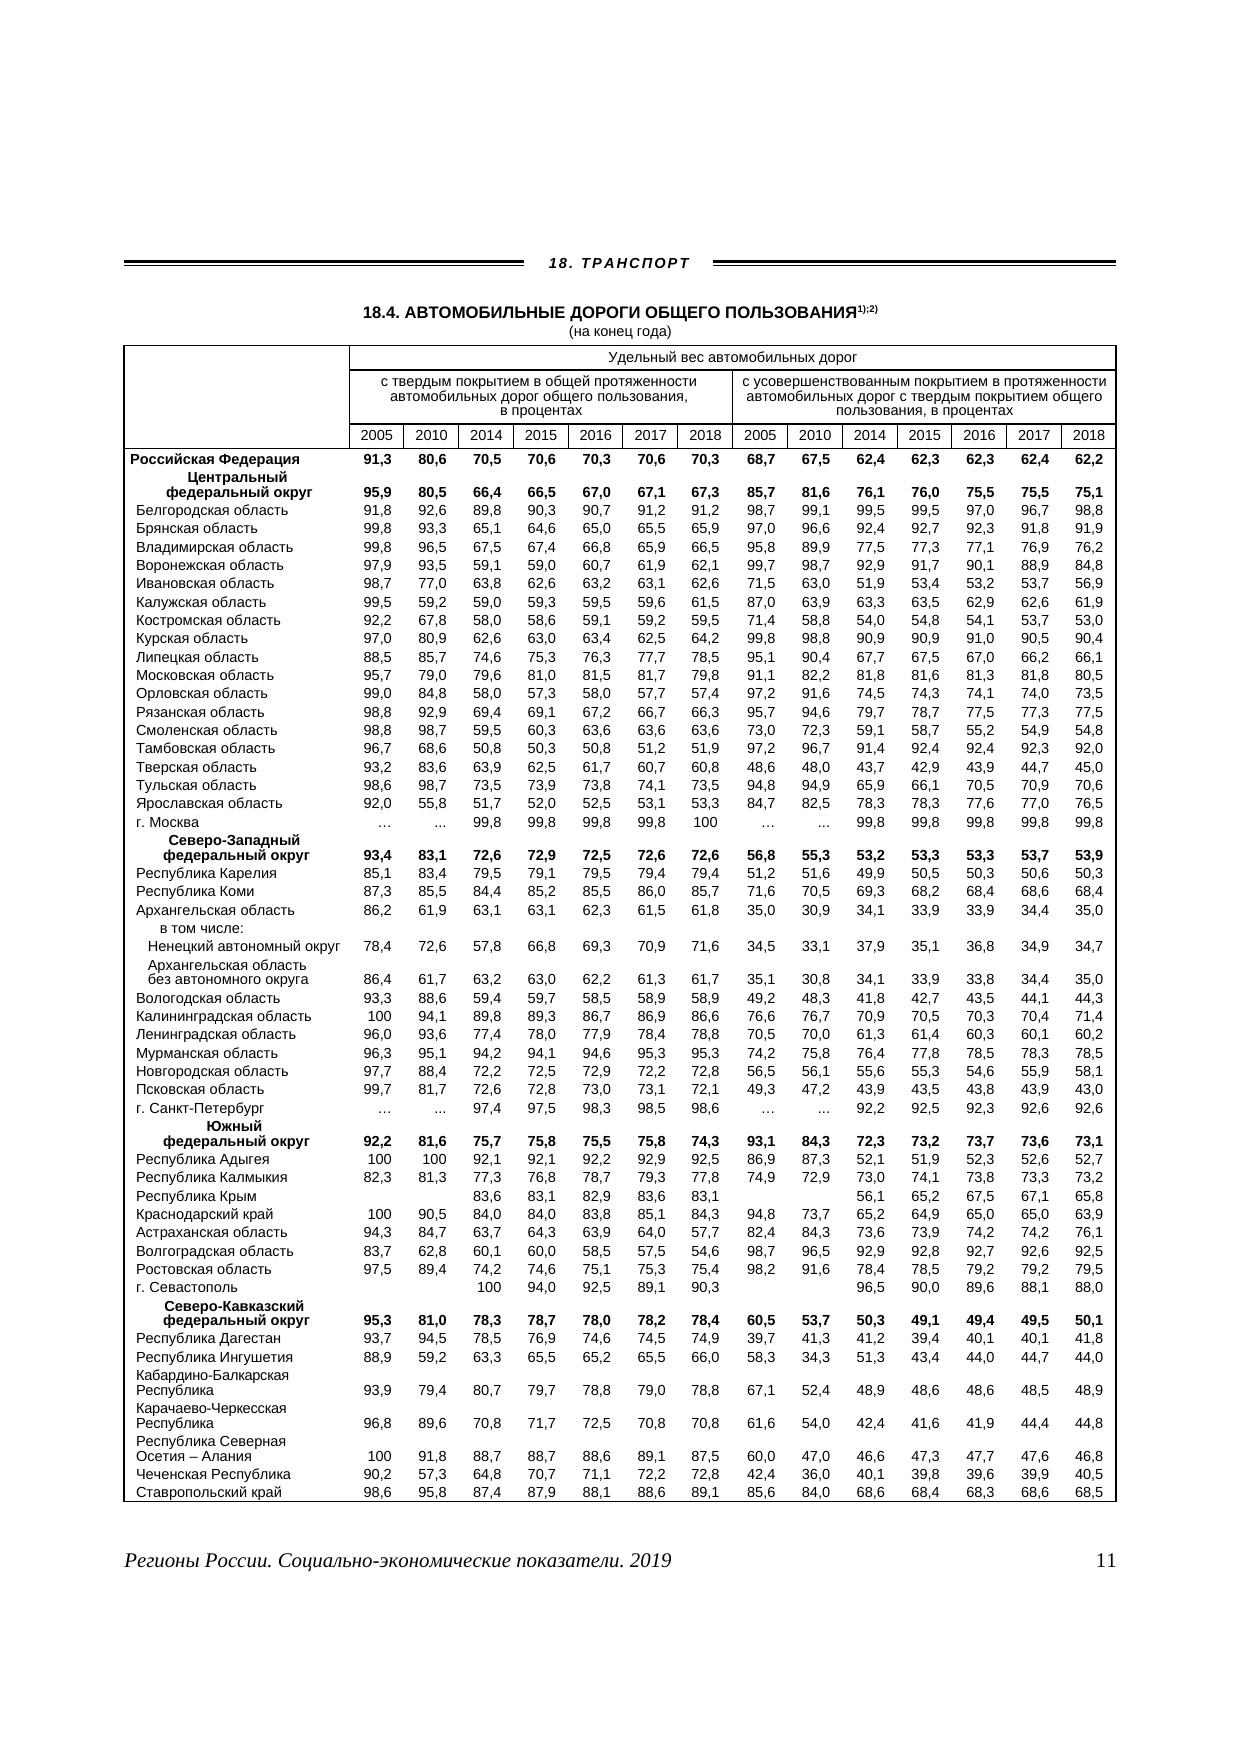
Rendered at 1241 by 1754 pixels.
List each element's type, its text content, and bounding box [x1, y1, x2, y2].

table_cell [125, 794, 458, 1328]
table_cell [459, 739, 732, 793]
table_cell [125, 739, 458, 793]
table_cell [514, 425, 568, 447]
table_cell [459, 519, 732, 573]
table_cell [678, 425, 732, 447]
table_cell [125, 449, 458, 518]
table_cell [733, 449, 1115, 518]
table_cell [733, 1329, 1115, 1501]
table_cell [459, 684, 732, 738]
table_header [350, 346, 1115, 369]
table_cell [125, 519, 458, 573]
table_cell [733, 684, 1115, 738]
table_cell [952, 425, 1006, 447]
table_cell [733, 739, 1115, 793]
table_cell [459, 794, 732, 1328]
text 18.4. АВТОМОБИЛЬНЫЕ ДОРОГИ ОБЩЕГО ПОЛЬЗОВАНИЯ1);2) (на конец года) [124, 303, 1116, 339]
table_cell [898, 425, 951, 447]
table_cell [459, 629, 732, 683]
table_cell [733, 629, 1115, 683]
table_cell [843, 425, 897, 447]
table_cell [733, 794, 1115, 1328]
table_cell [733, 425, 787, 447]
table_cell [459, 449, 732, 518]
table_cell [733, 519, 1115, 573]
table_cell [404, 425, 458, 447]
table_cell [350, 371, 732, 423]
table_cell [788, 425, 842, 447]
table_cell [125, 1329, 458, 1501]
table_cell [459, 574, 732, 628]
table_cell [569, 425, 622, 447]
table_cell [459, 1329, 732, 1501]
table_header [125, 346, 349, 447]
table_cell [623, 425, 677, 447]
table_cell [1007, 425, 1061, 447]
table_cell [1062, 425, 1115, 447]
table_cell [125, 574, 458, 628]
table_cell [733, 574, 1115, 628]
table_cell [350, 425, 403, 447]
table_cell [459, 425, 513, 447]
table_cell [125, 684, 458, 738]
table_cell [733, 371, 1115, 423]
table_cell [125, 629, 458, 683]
